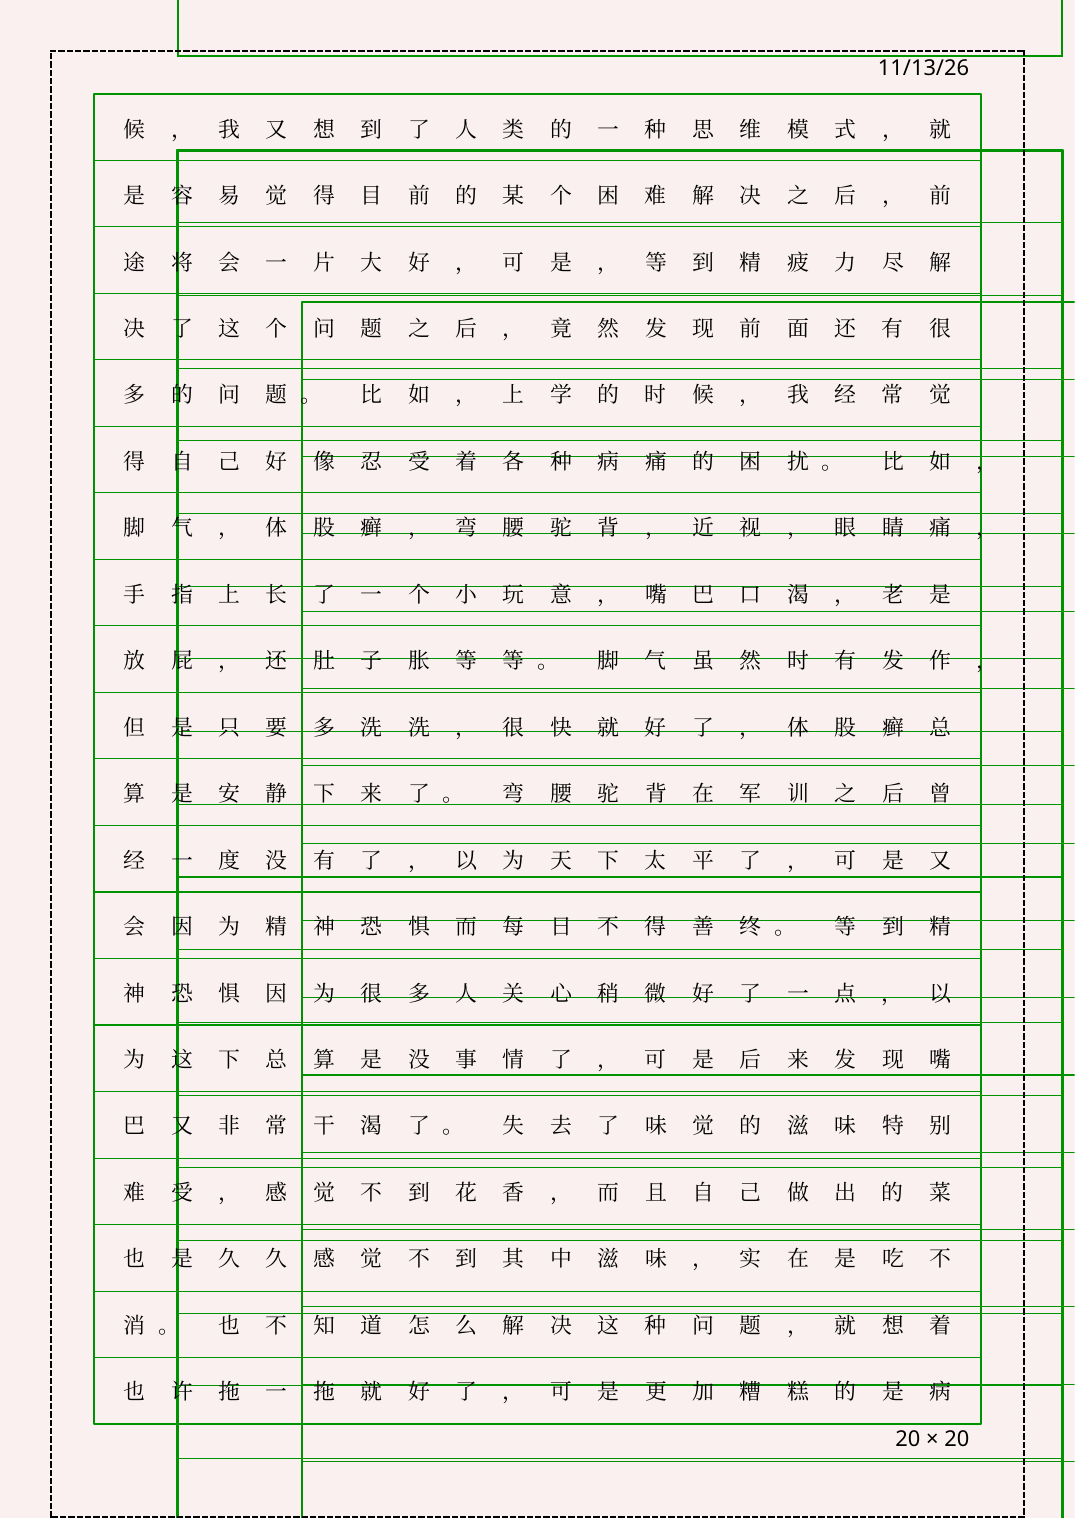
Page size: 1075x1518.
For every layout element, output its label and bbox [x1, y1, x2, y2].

text [111, 94, 964, 1423]
